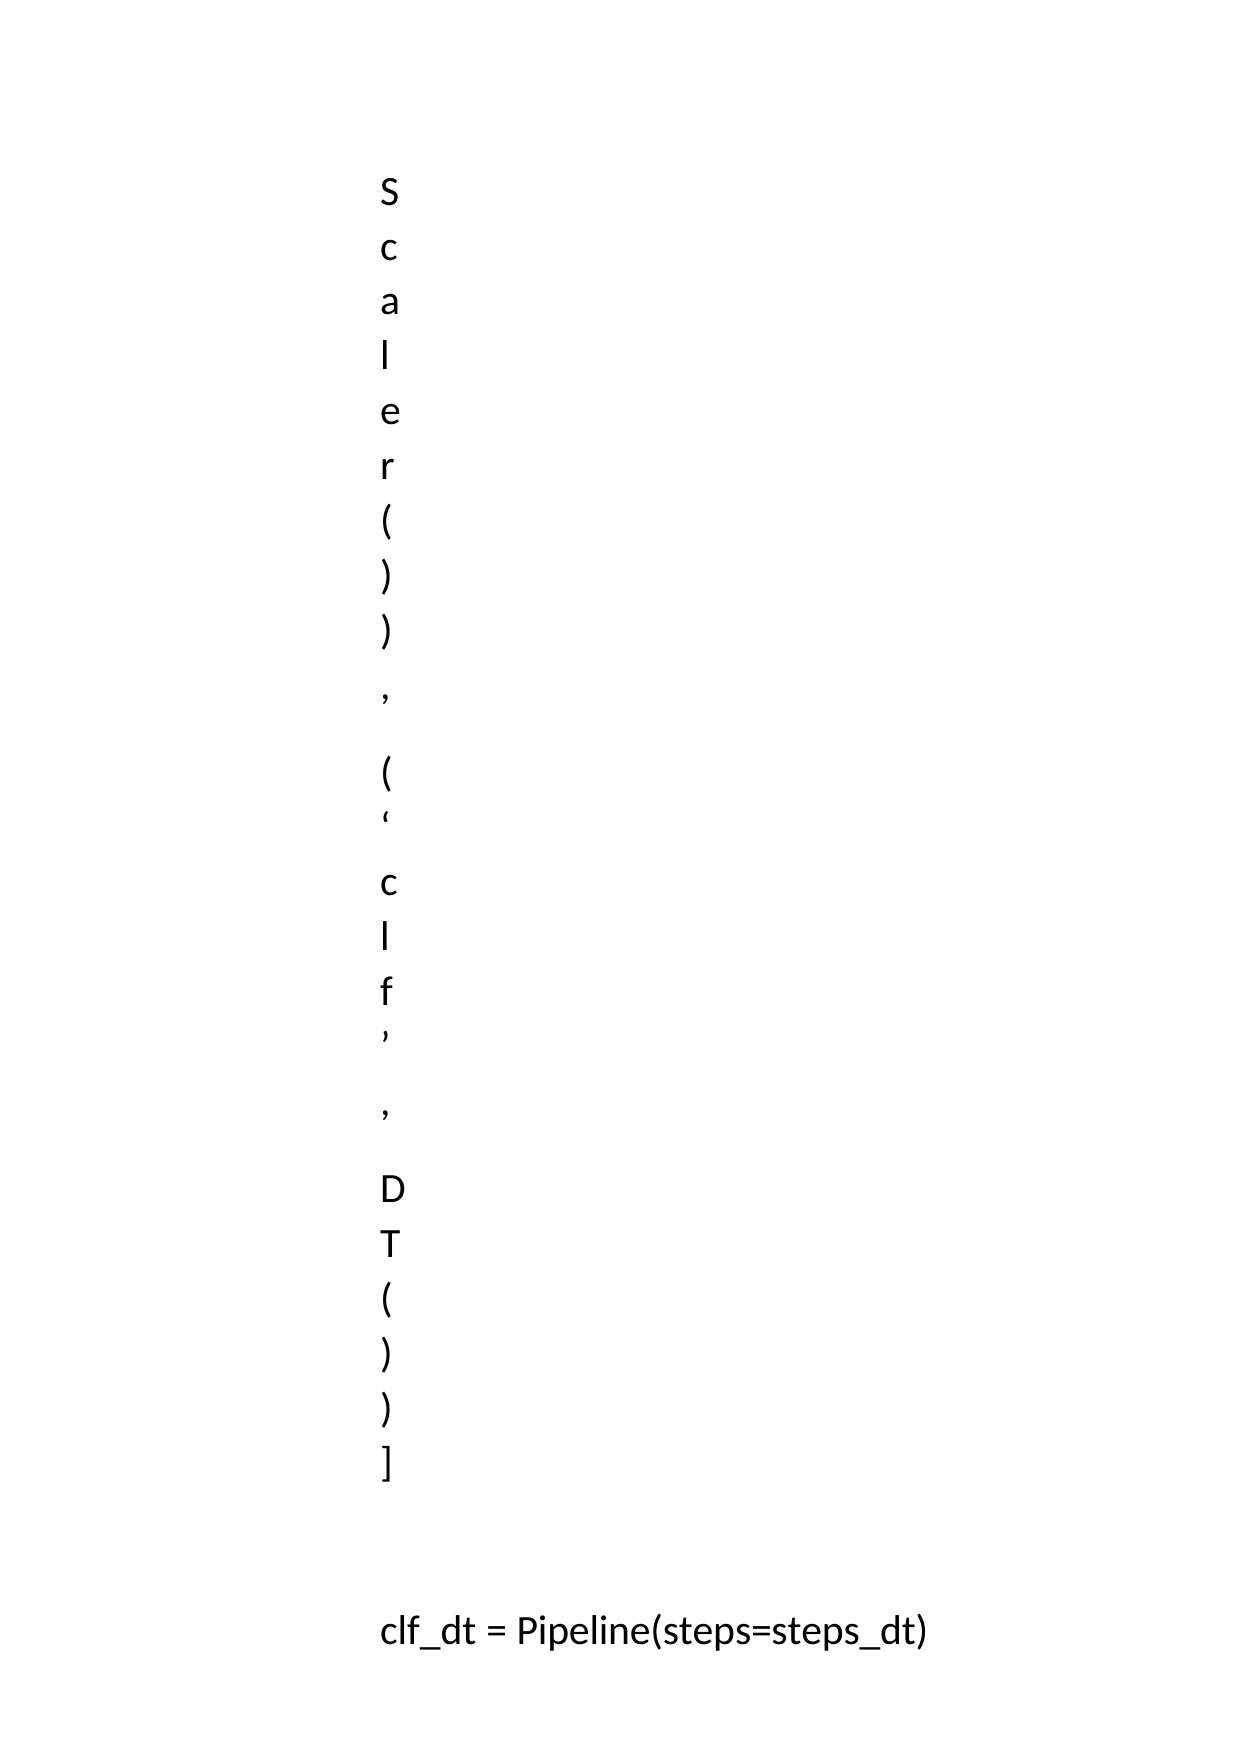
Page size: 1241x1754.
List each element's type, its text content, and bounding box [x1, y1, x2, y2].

text clf_dt = Pipeline(steps=steps_dt) [380, 1604, 1109, 1654]
